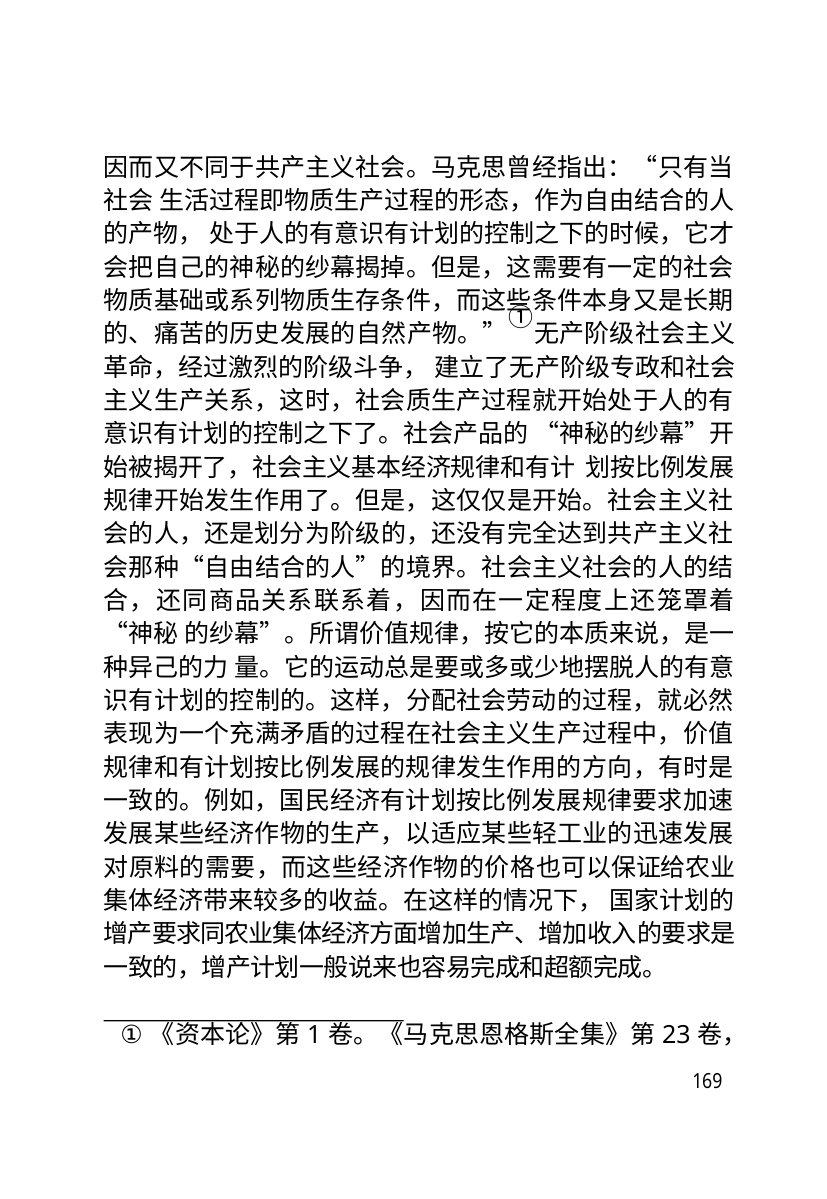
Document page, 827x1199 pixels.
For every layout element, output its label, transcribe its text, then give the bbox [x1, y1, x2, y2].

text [120, 1017, 748, 1050]
text 因而又不同于共产主义社会。马克思曾经指出：“只有当社会 生活过程即物质生产过程的形态，作为自由结合的人的产物， 处于人的有意识有计划的控制之下的时候，它才会把自己的神秘的纱幕揭掉。但是，这需要有一定的社会物质基础或系列物质生存条件，而这些条件本身又是长期的、痛苦的历史发展的自然产物。”①无产阶级社会主义革命，经过激烈的阶级斗争， 建立了无产阶级专政和社会主义生产关系，这时，社会质生产过程就开始处于人的有意识有计划的控制之下了。社会产品的 “神秘的纱幕”开始被揭开了，社会主义基本经济规律和有计 划按比例发展规律开始发生作用了。但是，这仅仅是开始。社会主义社会的人，还是划分为阶级的，还没有完全达到共产主义社会那种“自由结合的人”的境界。社会主义社会的人的结 合，还同商品关系联系着，因而在一定程度上还笼罩着“神秘 的纱幕”。所谓价值规律，按它的本质来说，是一种异己的力 量。它的运动总是要或多或少地摆脱人的有意识有计划的控制的。这样，分配社会劳动的过程，就必然表现为一个充满矛盾的过程在社会主义生产过程中，价值规律和有计划按比例发展的规律发生作用的方向，有时是一致的。例如，国民经济有计划按比例发展规律要求加速发展某些经济作物的生产，以适应某些轻工业的迅速发展对原料的需要，而这些经济作物的价格也可以保证给农业集体经济带来较多的收益。在这样的情况下， 国家计划的增产要求同农业集体经济方面增加生产、增加收入的要求是一致的，增产计划一般说来也容易完成和超额完成。 [103, 149, 736, 983]
